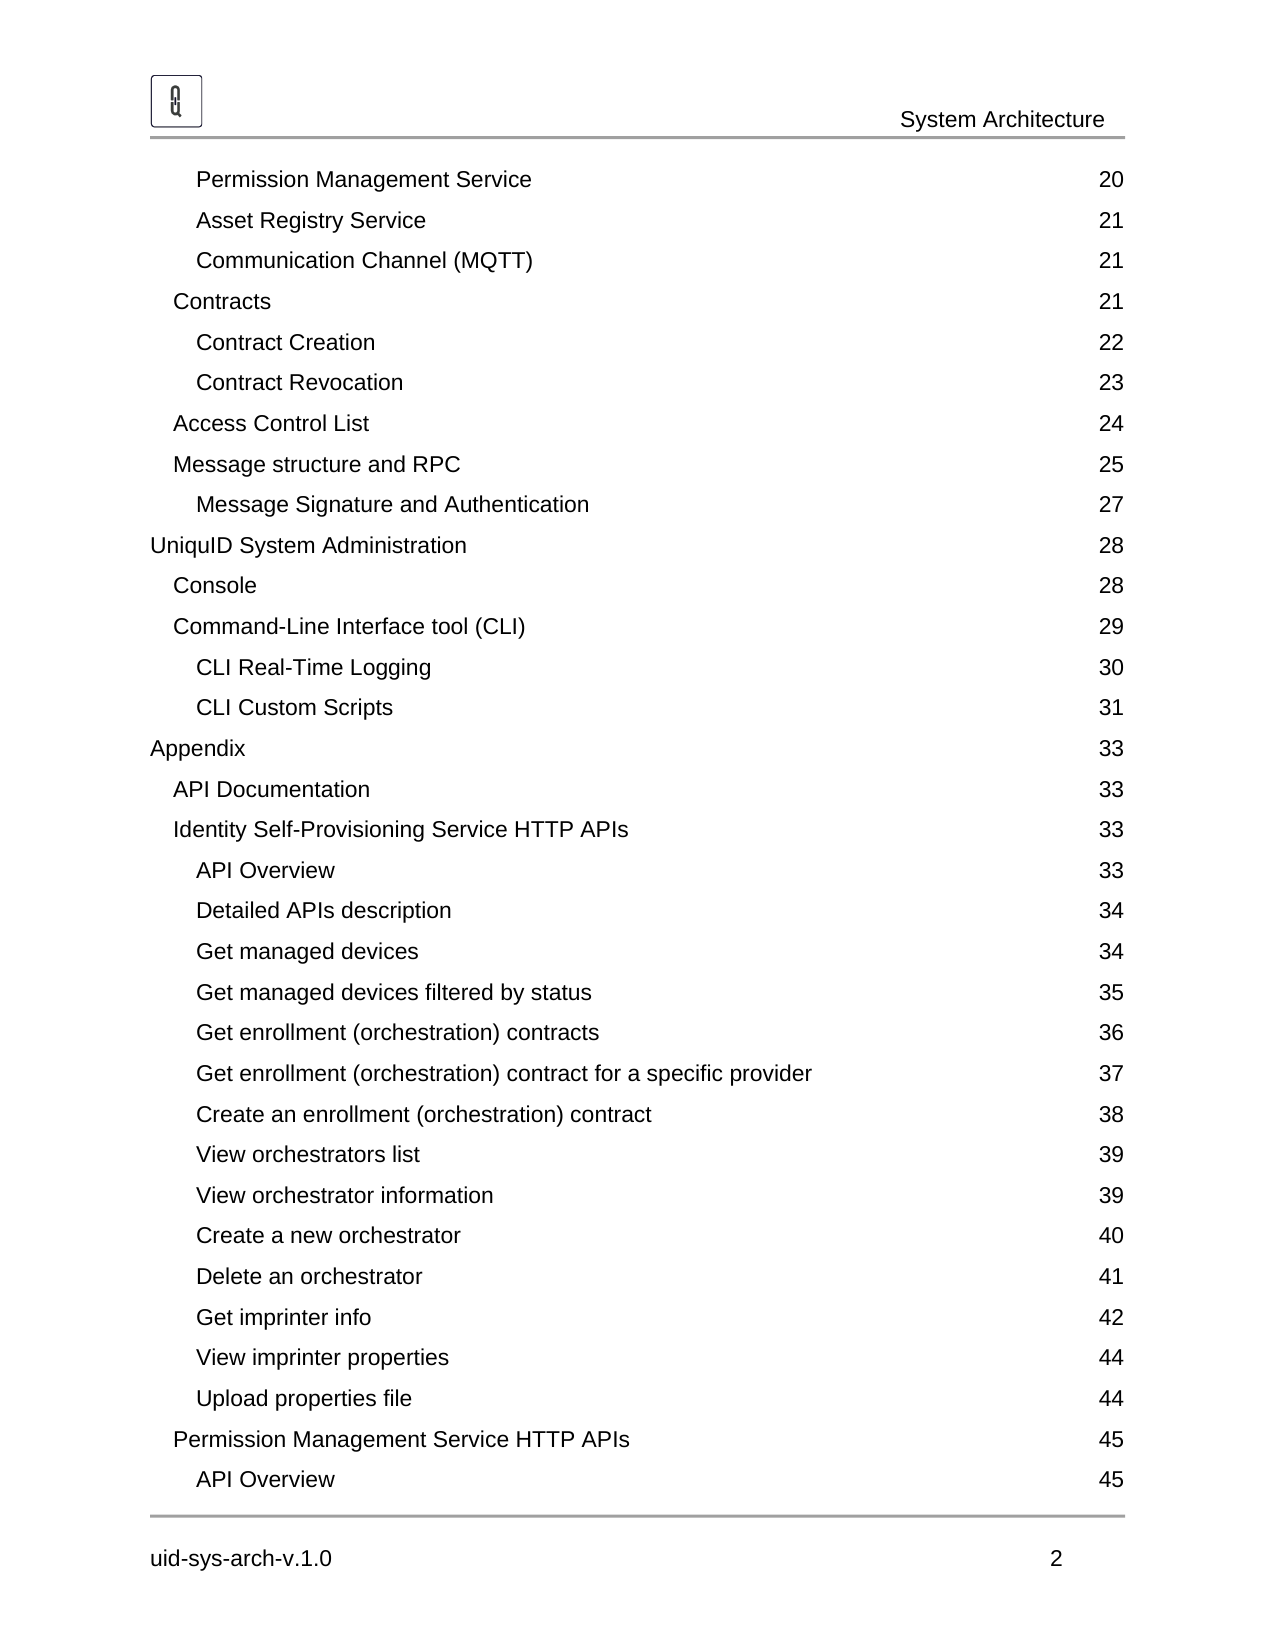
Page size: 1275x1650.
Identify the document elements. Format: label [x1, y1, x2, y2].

picture [150, 75, 203, 128]
